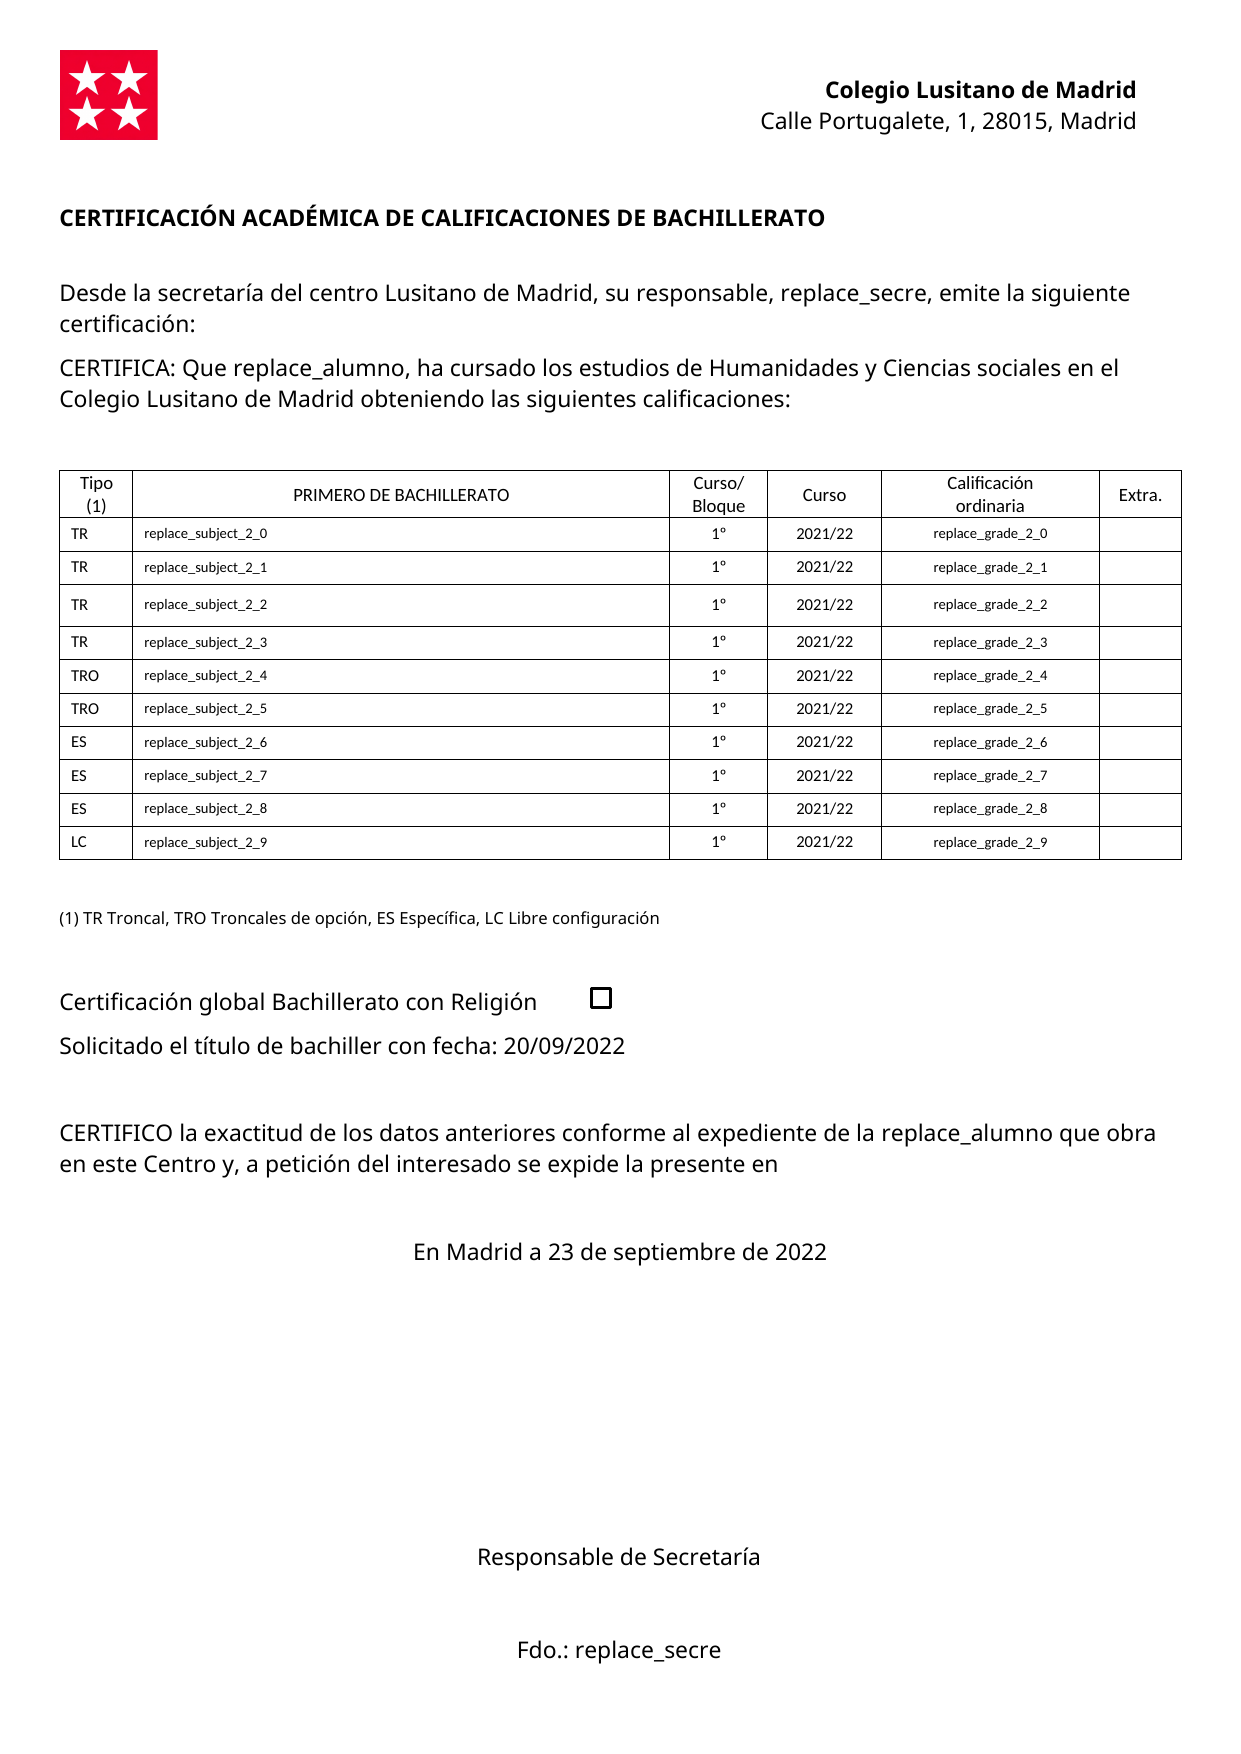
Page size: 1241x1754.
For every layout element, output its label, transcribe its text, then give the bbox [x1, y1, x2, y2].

text CERTIFICO la exactitud de los datos anteriores conforme al expediente de la replace_alumno que obra en este Centro y, a petición del interesado se expide la presente en [59, 1117, 1181, 1179]
table_cell replace_grade_2_1 [882, 552, 1099, 584]
table_cell replace_grade_2_9 [882, 827, 1099, 859]
table_cell replace_subject_2_0 [133, 518, 669, 551]
table_cell replace_grade_2_2 [882, 585, 1099, 626]
table_cell LC [60, 827, 132, 859]
table_cell replace_subject_2_2 [133, 585, 669, 626]
table_cell 2021/22 [768, 660, 881, 693]
table_cell TR [60, 552, 132, 584]
table_cell replace_subject_2_4 [133, 660, 669, 693]
table_cell 1º [670, 827, 767, 859]
table_cell [1100, 518, 1181, 551]
table_cell replace_subject_2_8 [133, 794, 669, 826]
table_cell TR [60, 585, 132, 626]
text Certificación global Bachillerato con Religión [59, 986, 1181, 1017]
table_header Curso/ Bloque [670, 471, 767, 517]
table_header Curso [768, 471, 881, 517]
table_cell replace_grade_2_0 [882, 518, 1099, 551]
table_cell replace_subject_2_3 [133, 627, 669, 659]
text (1) TR Troncal, TRO Troncales de opción, ES Específica, LC Libre configuración [59, 907, 1181, 929]
table_cell replace_subject_2_5 [133, 694, 669, 726]
table_header Calificación ordinaria [882, 471, 1099, 517]
table_cell 2021/22 [768, 518, 881, 551]
table_cell 1º [670, 727, 767, 759]
table_cell [1100, 552, 1181, 584]
table_cell 2021/22 [768, 552, 881, 584]
table_cell TR [60, 518, 132, 551]
table_cell TRO [60, 660, 132, 693]
table_cell 2021/22 [768, 760, 881, 793]
table_cell replace_subject_2_6 [133, 727, 669, 759]
table_cell replace_grade_2_6 [882, 727, 1099, 759]
table_cell 2021/22 [768, 694, 881, 726]
table_cell replace_subject_2_1 [133, 552, 669, 584]
table_cell 2021/22 [768, 794, 881, 826]
table_cell [1100, 660, 1181, 693]
table_cell TR [60, 627, 132, 659]
table_cell replace_grade_2_4 [882, 660, 1099, 693]
table_cell replace_subject_2_7 [133, 760, 669, 793]
table_cell TRO [60, 694, 132, 726]
text Solicitado el título de bachiller con fecha: 20/09/2022 [59, 1029, 1181, 1061]
table_cell 1º [670, 518, 767, 551]
table_cell [1100, 694, 1181, 726]
picture [59, 50, 158, 140]
table_header Tipo (1) [60, 471, 132, 517]
table_cell replace_grade_2_7 [882, 760, 1099, 793]
table_cell 1º [670, 627, 767, 659]
table_cell 1º [670, 660, 767, 693]
table_cell 1º [670, 552, 767, 584]
table_cell replace_grade_2_5 [882, 694, 1099, 726]
table_cell 1º [670, 694, 767, 726]
table_cell [1100, 627, 1181, 659]
table_cell replace_subject_2_9 [133, 827, 669, 859]
table_cell ES [60, 794, 132, 826]
table_cell 2021/22 [768, 585, 881, 626]
table_cell 1º [670, 585, 767, 626]
table_cell [1100, 585, 1181, 626]
text Desde la secretaría del centro Lusitano de Madrid, su responsable, replace_secre, emite la siguiente certificación: [59, 277, 1181, 339]
text CERTIFICA: Que replace_alumno, ha cursado los estudios de Humanidades y Ciencias sociales en el Colegio Lusitano de Madrid obteniendo las siguientes calificaciones: [59, 352, 1181, 414]
text CERTIFICACIÓN ACADÉMICA DE CALIFICACIONES DE BACHILLERATO [59, 202, 1181, 233]
table_cell replace_grade_2_8 [882, 794, 1099, 826]
table_cell ES [60, 760, 132, 793]
table_cell replace_grade_2_3 [882, 627, 1099, 659]
table_cell [1100, 727, 1181, 759]
table_cell ES [60, 727, 132, 759]
table_cell 1º [670, 794, 767, 826]
table_cell [1100, 827, 1181, 859]
table_cell 2021/22 [768, 627, 881, 659]
table_cell 1º [670, 760, 767, 793]
table_cell 2021/22 [768, 727, 881, 759]
table_cell [1100, 760, 1181, 793]
table_cell 2021/22 [768, 827, 881, 859]
table_header PRIMERO DE BACHILLERATO [133, 471, 669, 517]
table_cell [1100, 794, 1181, 826]
table_header Extra. [1100, 471, 1181, 517]
text En Madrid a 23 de septiembre de 2022 [59, 1236, 1181, 1267]
